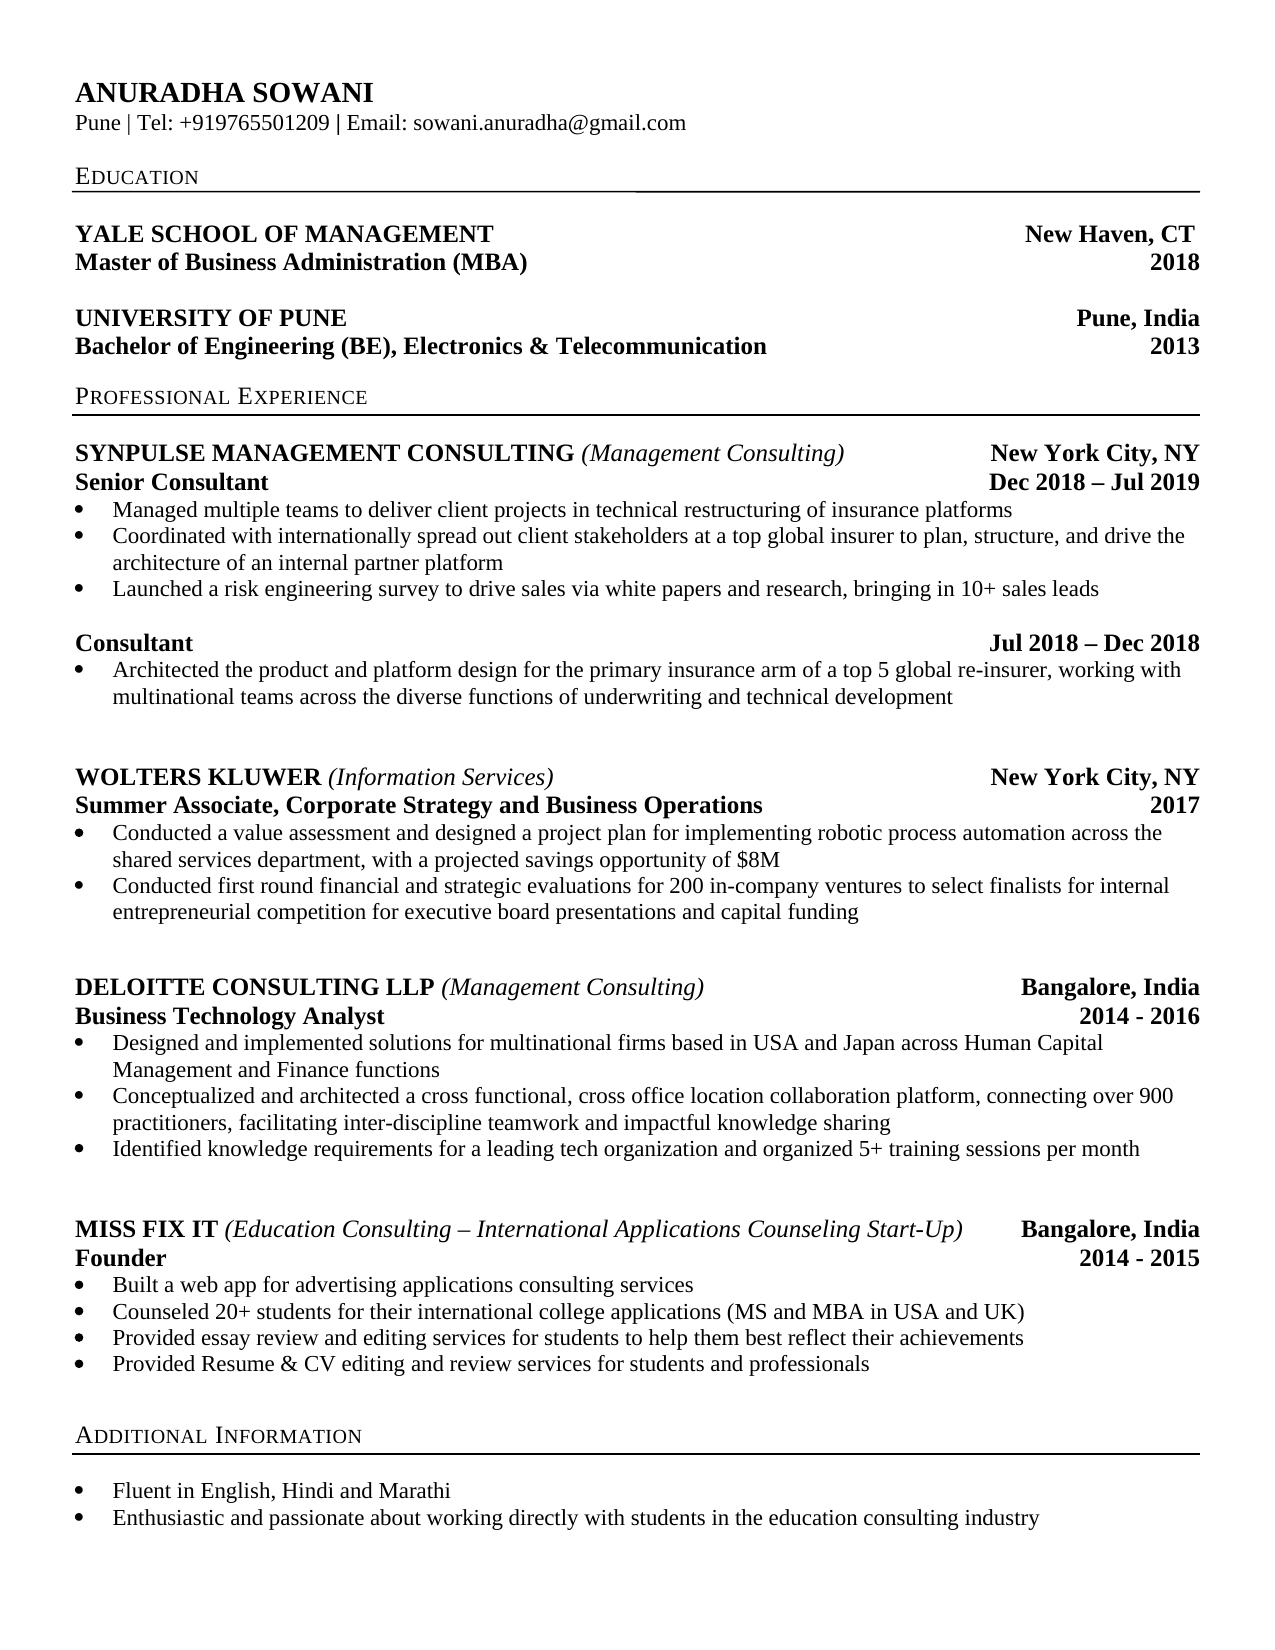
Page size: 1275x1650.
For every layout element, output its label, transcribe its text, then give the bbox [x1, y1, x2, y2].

text Pune | Tel: +919765501209 | Email: sowani.anuradha@gmail.com [75, 108, 1200, 135]
list Identified knowledge requirements for a leading tech organization and organized 5+ training sessions per month [75, 1135, 1200, 1161]
list Architected the product and platform design for the primary insurance arm of a top 5 global re-insurer, working with multinational teams across the diverse functions of underwriting and technical development [75, 656, 1200, 709]
list Managed multiple teams to deliver client projects in technical restructuring of insurance platforms [75, 496, 1200, 522]
text Business Technology Analyst 2014 - 2016 [75, 1001, 1200, 1029]
list Coordinated with internationally spread out client stakeholders at a top global insurer to plan, structure, and drive the architecture of an internal partner platform [75, 522, 1200, 575]
text YALE SCHOOL OF MANAGEMENT New Haven, CT Master of Business Administration (MBA) 2018 [75, 219, 1200, 276]
text Founder 2014 - 2015 [75, 1243, 1200, 1271]
text Senior Consultant Dec 2018 – Jul 2019 [75, 467, 1200, 496]
text UNIVERSITY OF PUNE Pune, India [75, 303, 1200, 331]
text ANURADHA SOWANI [75, 75, 1200, 108]
text Consultant Jul 2018 – Dec 2018 [75, 628, 1200, 656]
list Fluent in English, Hindi and Marathi [75, 1477, 1200, 1504]
list Built a web app for advertising applications consulting services [75, 1271, 1200, 1298]
text Additional Information [75, 1420, 1200, 1449]
list Counseled 20+ students for their international college applications (MS and MBA in USA and UK) [75, 1298, 1200, 1324]
list Conducted first round financial and strategic evaluations for 200 in-company ventures to select finalists for internal entrepreneurial competition for executive board presentations and capital funding [75, 872, 1200, 925]
text MISS FIX IT (Education Consulting – International Applications Counseling Start-Up) Bangalore, India [75, 1214, 1200, 1243]
list Conceptualized and architected a cross functional, cross office location collaboration platform, connecting over 900 practitioners, facilitating inter-discipline teamwork and impactful knowledge sharing [75, 1082, 1200, 1135]
list Designed and implemented solutions for multinational firms based in USA and Japan across Human Capital Management and Finance functions [75, 1029, 1200, 1082]
list Launched a risk engineering survey to drive sales via white papers and research, bringing in 10+ sales leads [75, 575, 1200, 601]
text SYNPULSE MANAGEMENT CONSULTING (Management Consulting) New York City, NY [75, 438, 1200, 467]
text Professional Experience [75, 381, 1200, 410]
list Provided Resume & CV editing and review services for students and professionals [75, 1351, 1200, 1377]
list Enthusiastic and passionate about working directly with students in the education consulting industry [75, 1504, 1200, 1530]
list Conducted a value assessment and designed a project plan for implementing robotic process automation across the shared services department, with a projected savings opportunity of $8M [75, 819, 1200, 872]
list Provided essay review and editing services for students to help them best reflect their achievements [75, 1324, 1200, 1351]
text Bachelor of Engineering (BE), Electronics & Telecommunication 2013 [75, 331, 1200, 360]
text WOLTERS KLUWER (Information Services) New York City, NY [75, 762, 1200, 791]
text Summer Associate, Corporate Strategy and Business Operations 2017 [75, 791, 1200, 819]
text DELOITTE CONSULTING LLP (Management Consulting) Bangalore, India [75, 972, 1200, 1001]
text Education [75, 161, 1200, 190]
